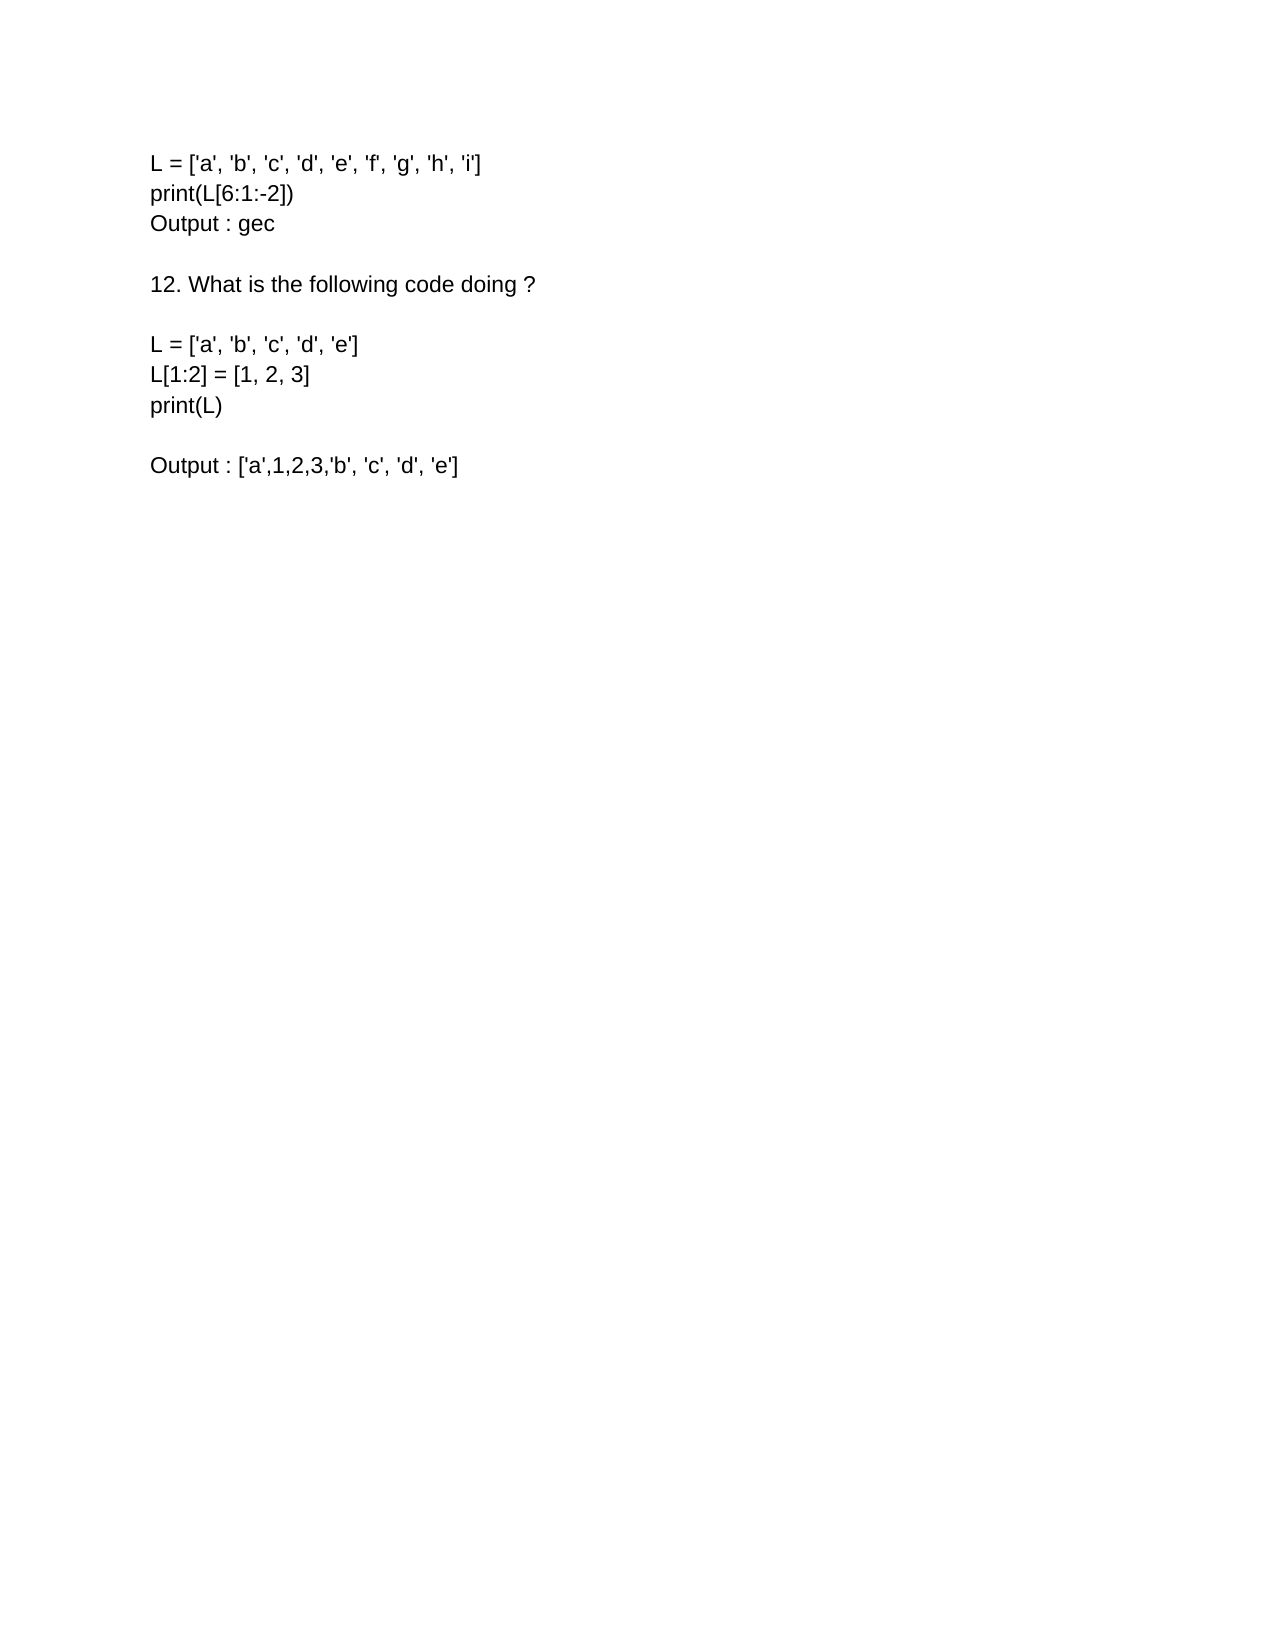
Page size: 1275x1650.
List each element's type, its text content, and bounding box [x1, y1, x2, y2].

text print(L) [150, 392, 1125, 418]
text L = ['a', 'b', 'c', 'd', 'e'] [150, 331, 1125, 358]
text Output : gec [150, 210, 1125, 237]
text print(L[6:1:-2]) [150, 180, 1125, 207]
text 12. What is the following code doing ? [150, 271, 1125, 297]
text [150, 150, 1125, 176]
text L[1:2] = [1, 2, 3] [150, 361, 1125, 388]
text Output : ['a',1,2,3,'b', 'c', 'd', 'e'] [150, 452, 1125, 478]
